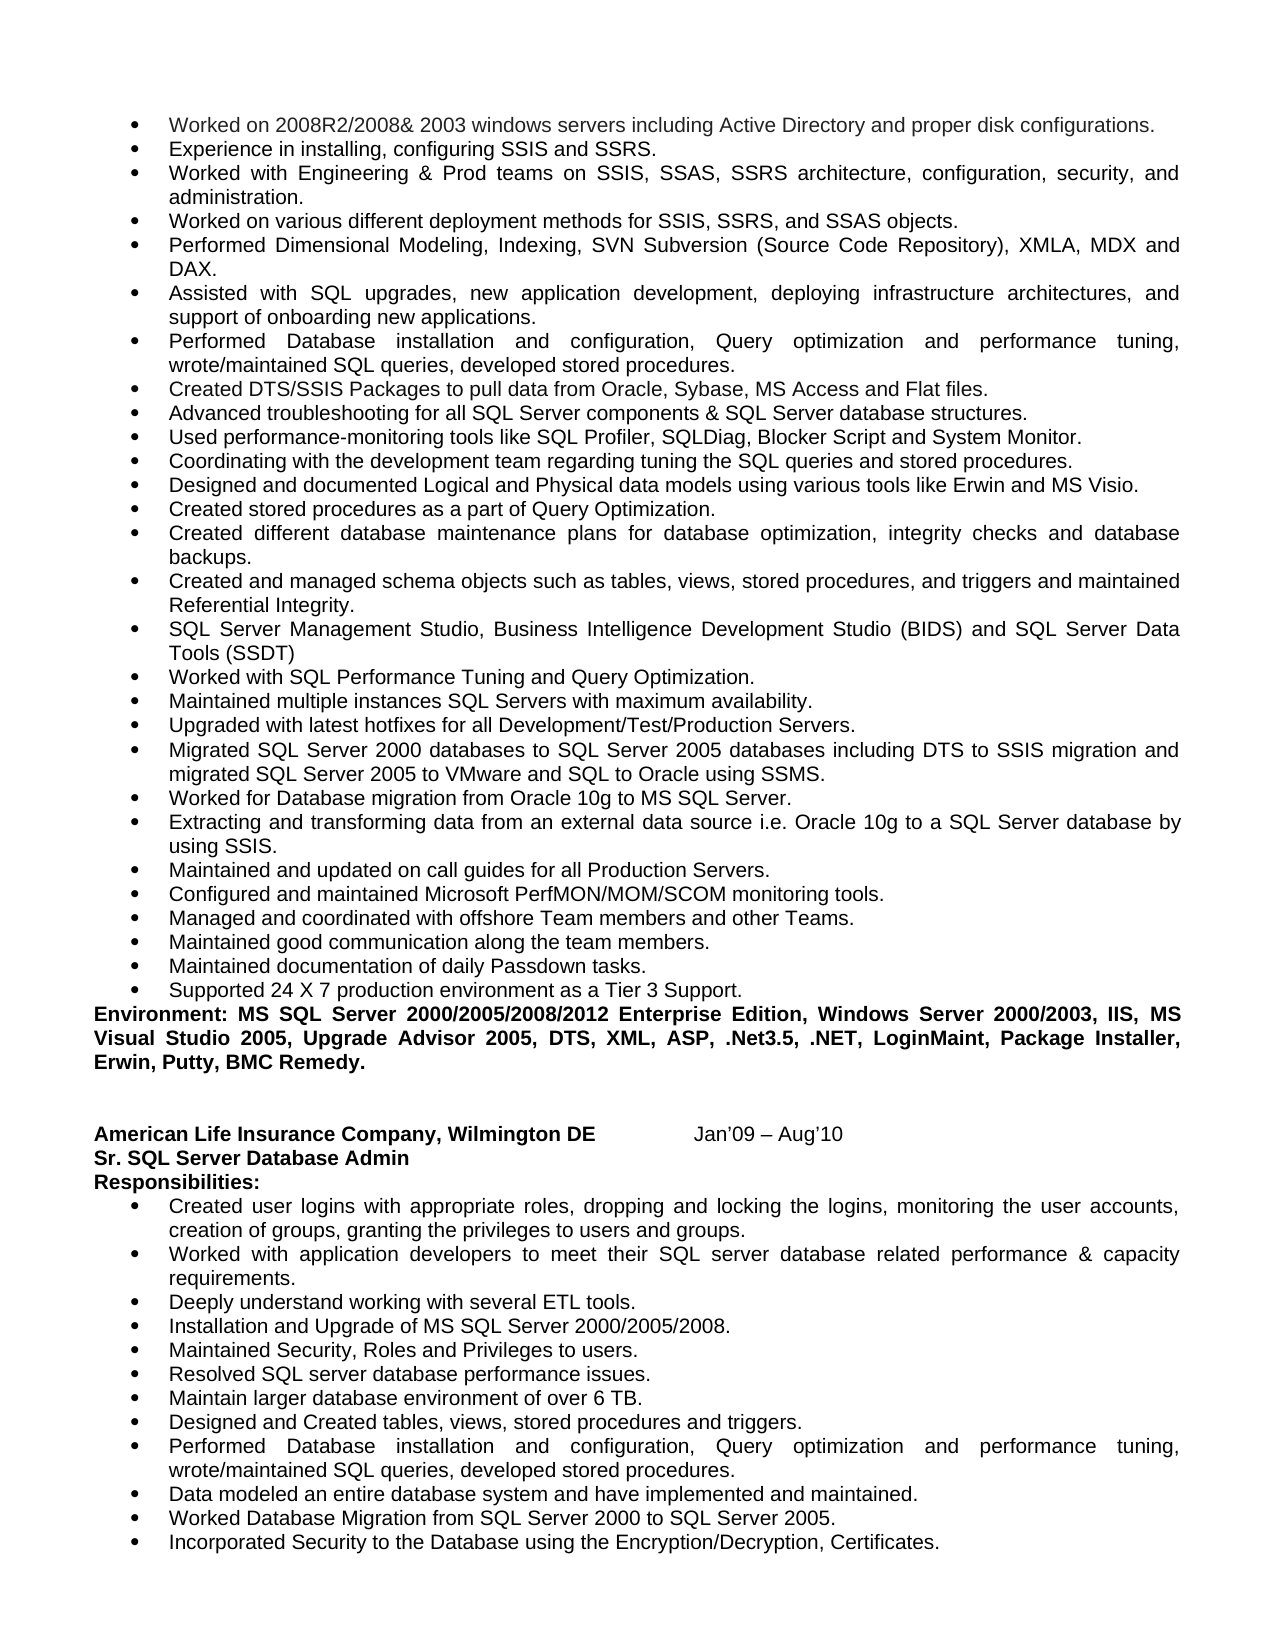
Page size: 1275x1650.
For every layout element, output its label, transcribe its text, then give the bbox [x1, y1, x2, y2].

list Worked on 2008R2/2008& 2003 windows servers including Active Directory and proper disk configurations. [131, 112, 1181, 137]
list Migrated SQL Server 2000 databases to SQL Server 2005 databases including DTS to SSIS migration and migrated SQL Server 2005 to VMware and SQL to Oracle using SSMS. [131, 737, 1181, 785]
list Maintained documentation of daily Passdown tasks. [131, 954, 1181, 978]
list Resolved SQL server database performance issues. [131, 1362, 1181, 1386]
list Designed and Created tables, views, stored procedures and triggers. [131, 1410, 1181, 1434]
list Created stored procedures as a part of Query Optimization. [131, 497, 1181, 521]
list Created user logins with appropriate roles, dropping and locking the logins, monitoring the user accounts, creation of groups, granting the privileges to users and groups. [131, 1193, 1181, 1242]
list SQL Server Management Studio, Business Intelligence Development Studio (BIDS) and SQL Server Data Tools (SSDT) [131, 617, 1181, 665]
list Maintained multiple instances SQL Servers with maximum availability. [131, 689, 1181, 713]
list Worked with Engineering & Prod teams on SSIS, SSAS, SSRS architecture, configuration, security, and administration. [131, 161, 1181, 209]
list Designed and documented Logical and Physical data models using various tools like Erwin and MS Visio. [131, 473, 1181, 497]
list Assisted with SQL upgrades, new application development, deploying infrastructure architectures, and support of onboarding new applications. [131, 281, 1181, 329]
list Worked with SQL Performance Tuning and Query Optimization. [131, 665, 1181, 689]
list Supported 24 X 7 production environment as a Tier 3 Support. [131, 978, 1181, 1002]
list Created DTS/SSIS Packages to pull data from Oracle, Sybase, MS Access and Flat files. [131, 377, 1181, 401]
list Maintained good communication along the team members. [131, 930, 1181, 954]
list Maintain larger database environment of over 6 TB. [131, 1386, 1181, 1410]
list Used performance-monitoring tools like SQL Profiler, SQLDiag, Blocker Script and System Monitor. [131, 425, 1181, 449]
list Worked with application developers to meet their SQL server database related performance & capacity requirements. [131, 1242, 1181, 1289]
list Performed Dimensional Modeling, Indexing, SVN Subversion (Source Code Repository), XMLA, MDX and DAX. [131, 233, 1181, 281]
list Coordinating with the development team regarding tuning the SQL queries and stored procedures. [131, 449, 1181, 473]
list Maintained and updated on call guides for all Production Servers. [131, 857, 1181, 882]
text Sr. SQL Server Database Admin [94, 1146, 1181, 1169]
list Installation and Upgrade of MS SQL Server 2000/2005/2008. [131, 1314, 1181, 1338]
list Worked Database Migration from SQL Server 2000 to SQL Server 2005. [131, 1506, 1181, 1530]
list Created and managed schema objects such as tables, views, stored procedures, and triggers and maintained Referential Integrity. [131, 569, 1181, 617]
list Incorporated Security to the Database using the Encryption/Decryption, Certificates. [131, 1530, 1181, 1554]
list Configured and maintained Microsoft PerfMON/MOM/SCOM monitoring tools. [131, 882, 1181, 906]
list Worked for Database migration from Oracle 10g to MS SQL Server. [131, 785, 1181, 809]
text Responsibilities: [94, 1169, 1181, 1193]
list Data modeled an entire database system and have implemented and maintained. [131, 1482, 1181, 1506]
list Experience in installing, configuring SSIS and SSRS. [131, 137, 1181, 161]
list Upgraded with latest hotfixes for all Development/Test/Production Servers. [131, 713, 1181, 737]
list Maintained Security, Roles and Privileges to users. [131, 1338, 1181, 1362]
text American Life Insurance Company, Wilmington DE Jan’09 – Aug’10 [94, 1122, 1181, 1146]
list Extracting and transforming data from an external data source i.e. Oracle 10g to a SQL Server database by using SSIS. [131, 809, 1181, 857]
list Worked on various different deployment methods for SSIS, SSRS, and SSAS objects. [131, 209, 1181, 233]
list Advanced troubleshooting for all SQL Server components & SQL Server database structures. [131, 401, 1181, 425]
list Performed Database installation and configuration, Query optimization and performance tuning, wrote/maintained SQL queries, developed stored procedures. [131, 1434, 1181, 1482]
list Managed and coordinated with offshore Team members and other Teams. [131, 906, 1181, 930]
list Deeply understand working with several ETL tools. [131, 1289, 1181, 1314]
list Performed Database installation and configuration, Query optimization and performance tuning, wrote/maintained SQL queries, developed stored procedures. [131, 329, 1181, 377]
text Environment: MS SQL Server 2000/2005/2008/2012 Enterprise Edition, Windows Server 2000/2003, IIS, MS Visual Studio 2005, Upgrade Advisor 2005, DTS, XML, ASP, .Net3.5, .NET, LoginMaint, Package Installer, Erwin, Putty, BMC Remedy. [94, 1002, 1181, 1074]
list Created different database maintenance plans for database optimization, integrity checks and database backups. [131, 521, 1181, 569]
